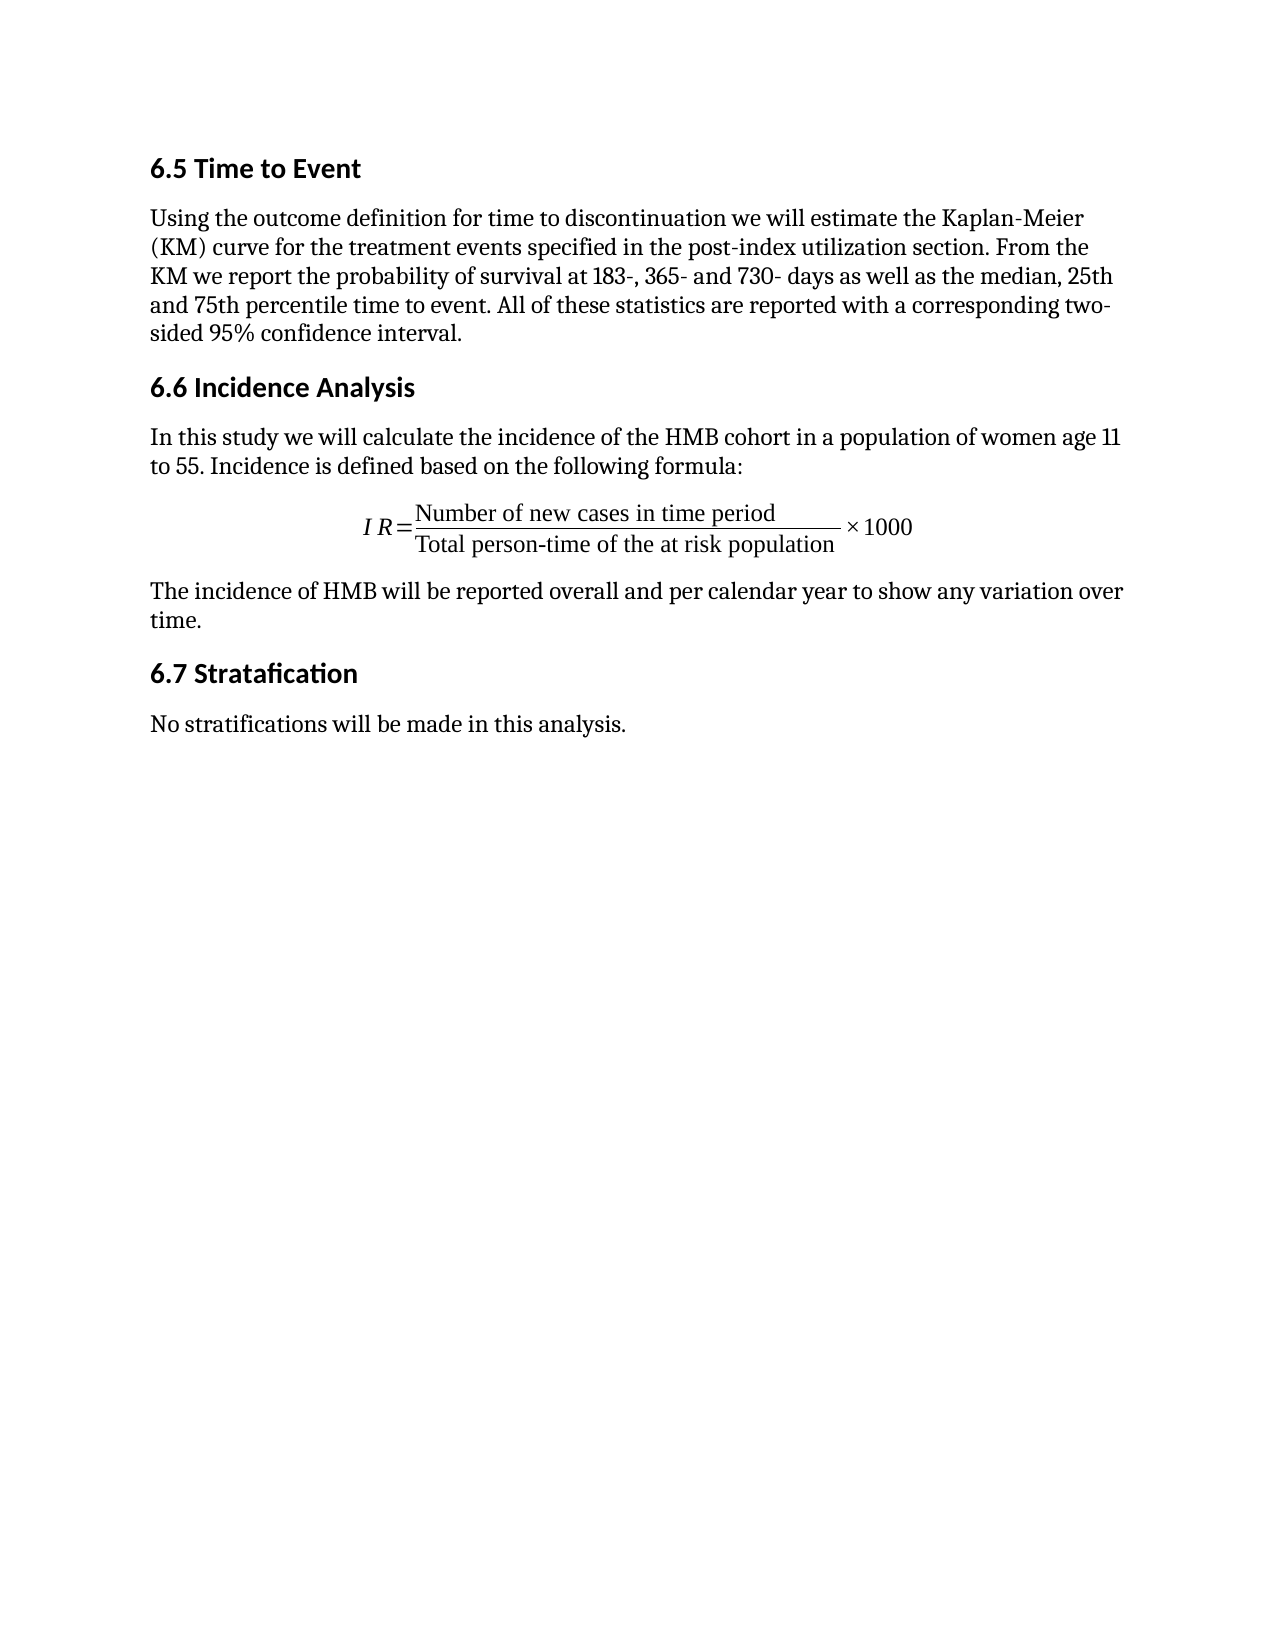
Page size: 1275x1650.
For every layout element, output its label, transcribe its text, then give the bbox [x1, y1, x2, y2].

subtitle 6.7 Stratafication [150, 656, 1125, 691]
text In this study we will calculate the incidence of the HMB cohort in a population of women age 11 to 55. Incidence is defined based on the following formula: [150, 423, 1125, 481]
subtitle 6.5 Time to Event [150, 150, 1125, 186]
subtitle 6.6 Incidence Analysis [150, 369, 1125, 404]
text The incidence of HMB will be reported overall and per calendar year to show any variation over time. [150, 577, 1125, 635]
text No stratifications will be made in this analysis. [150, 710, 1125, 739]
text Using the outcome definition for time to discontinuation we will estimate the Kaplan-Meier (KM) curve for the treatment events specified in the post-index utilization section. From the KM we report the probability of survival at 183-, 365- and 730- days as well as the median, 25th and 75th percentile time to event. All of these statistics are reported with a corresponding two-sided 95% confidence interval. [150, 204, 1125, 348]
